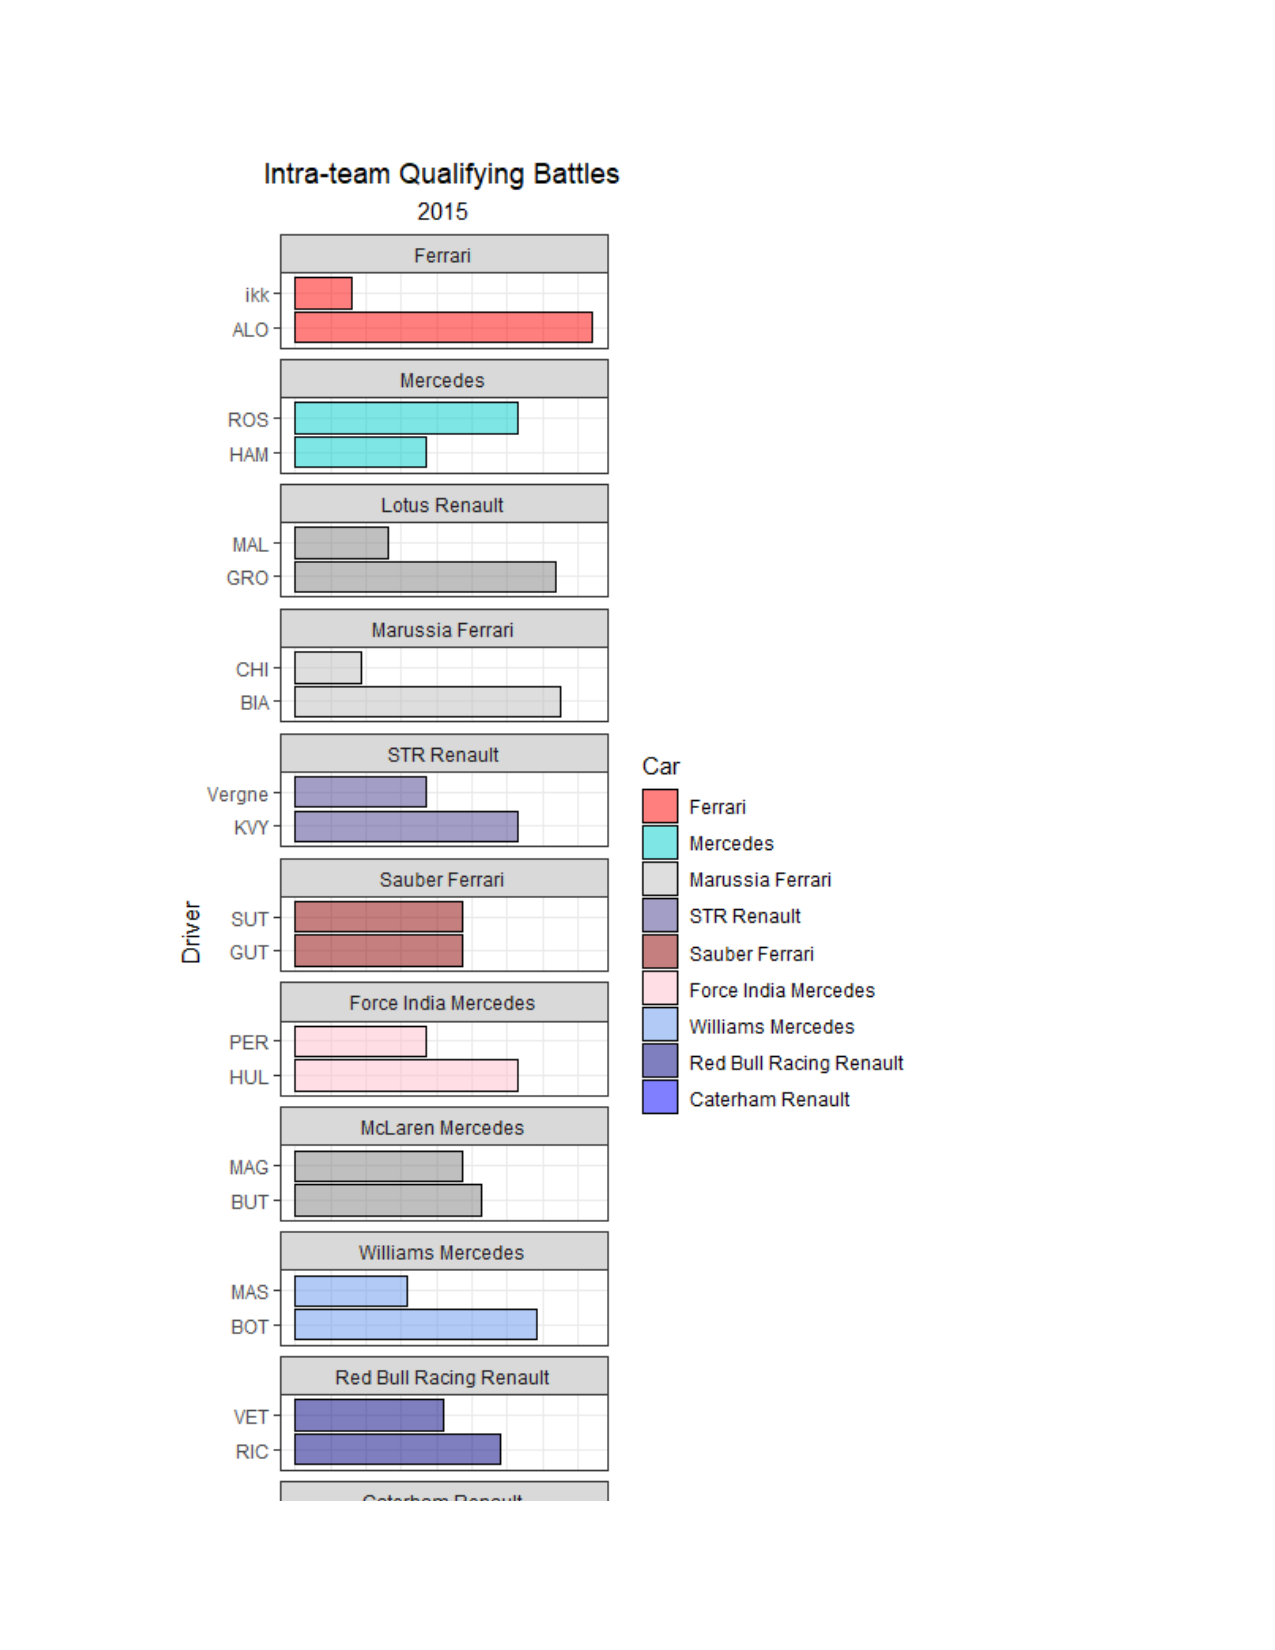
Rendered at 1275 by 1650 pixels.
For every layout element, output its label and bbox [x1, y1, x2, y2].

picture [168, 150, 927, 1501]
